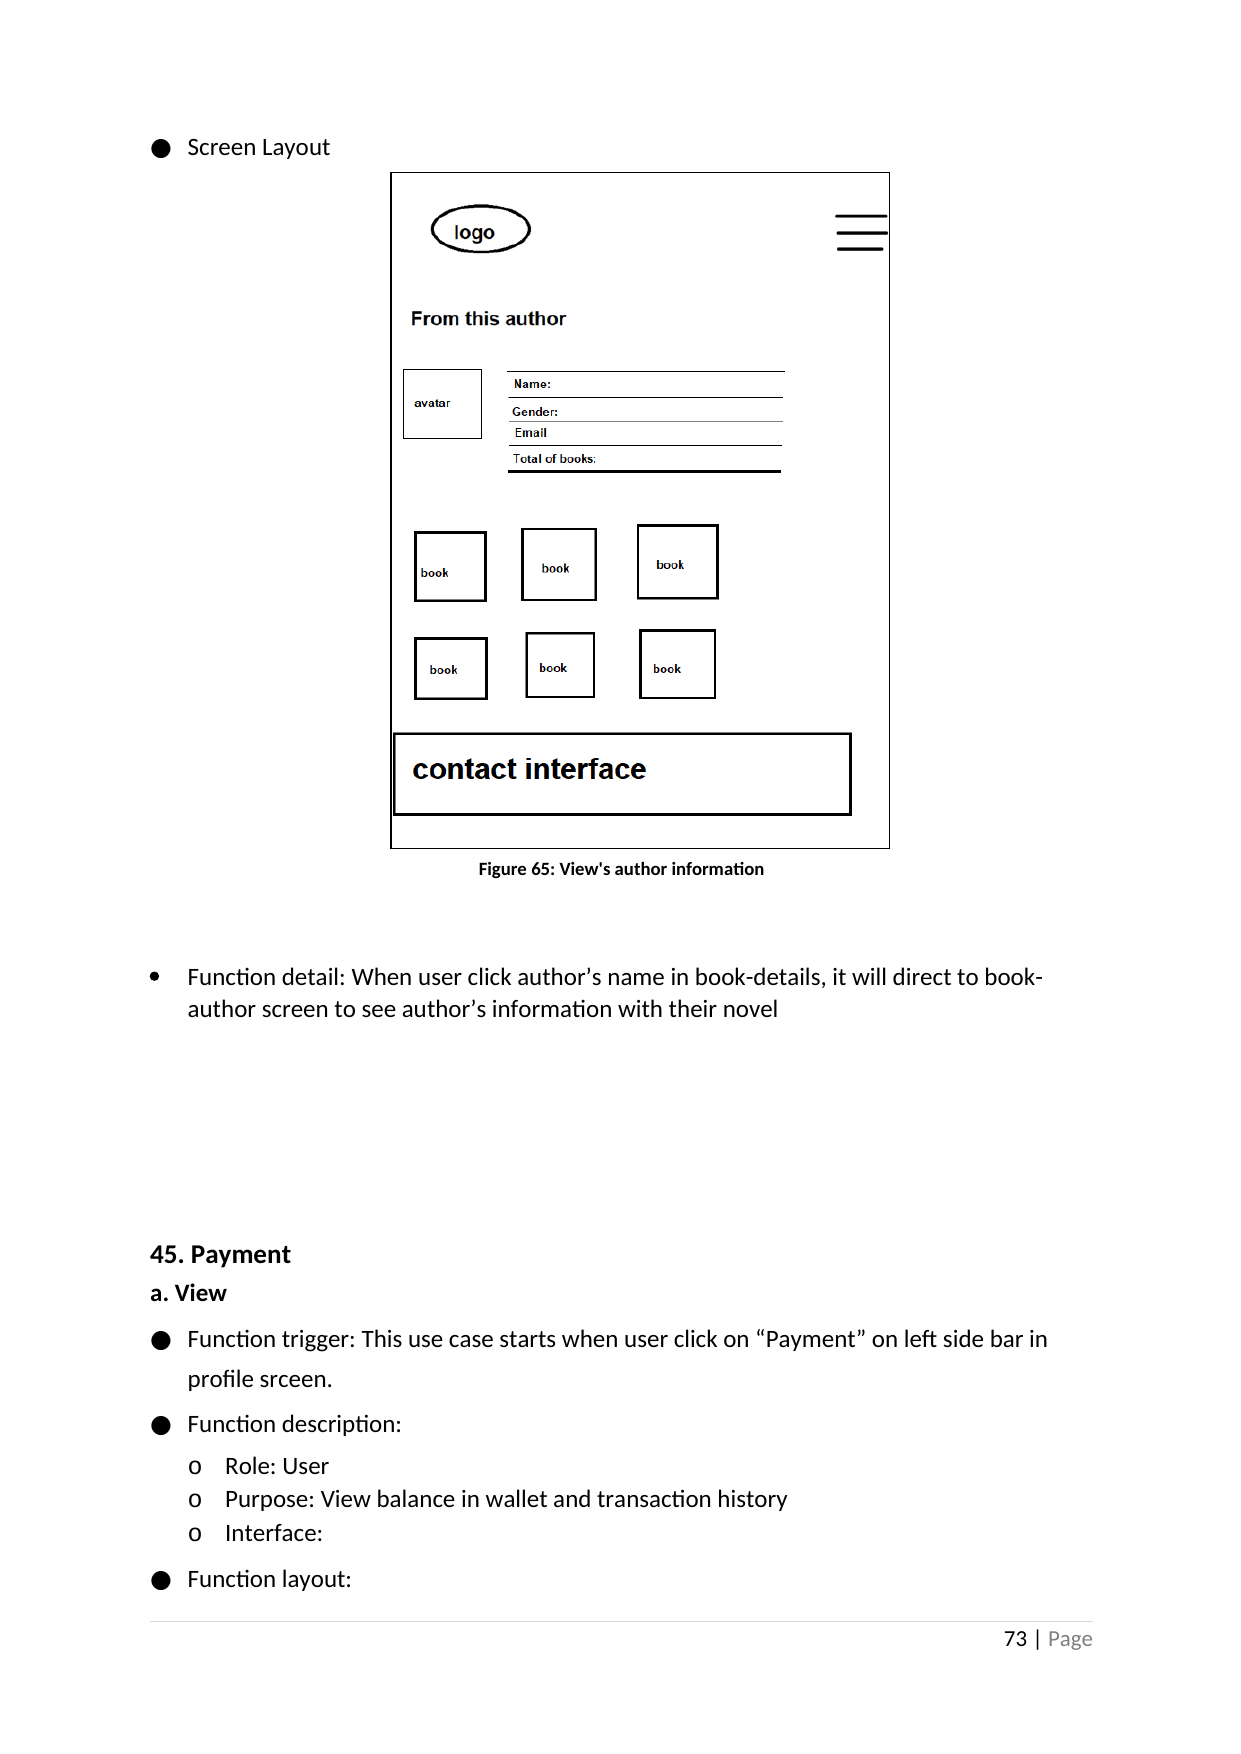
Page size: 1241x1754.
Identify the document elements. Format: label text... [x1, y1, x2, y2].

list Function description: [150, 1396, 1093, 1447]
list Function detail: When user click author’s name in book-details, it will direct to book-author screen to see author’s information with their novel [150, 961, 1093, 1023]
list Role: User [187, 1450, 1093, 1482]
list Screen Layout [150, 118, 1093, 169]
list Function trigger: This use case starts when user click on “Payment” on left side bar in profile srceen. [150, 1310, 1093, 1394]
list Function layout: [150, 1551, 1093, 1602]
subtitle a. View [150, 1277, 1093, 1308]
subtitle 45. Payment [150, 1238, 1093, 1271]
text Figure 65: View's author information [150, 857, 1093, 880]
list Purpose: View balance in wallet and transaction history [187, 1484, 1093, 1515]
picture [392, 173, 889, 848]
list Interface: [187, 1517, 1093, 1549]
